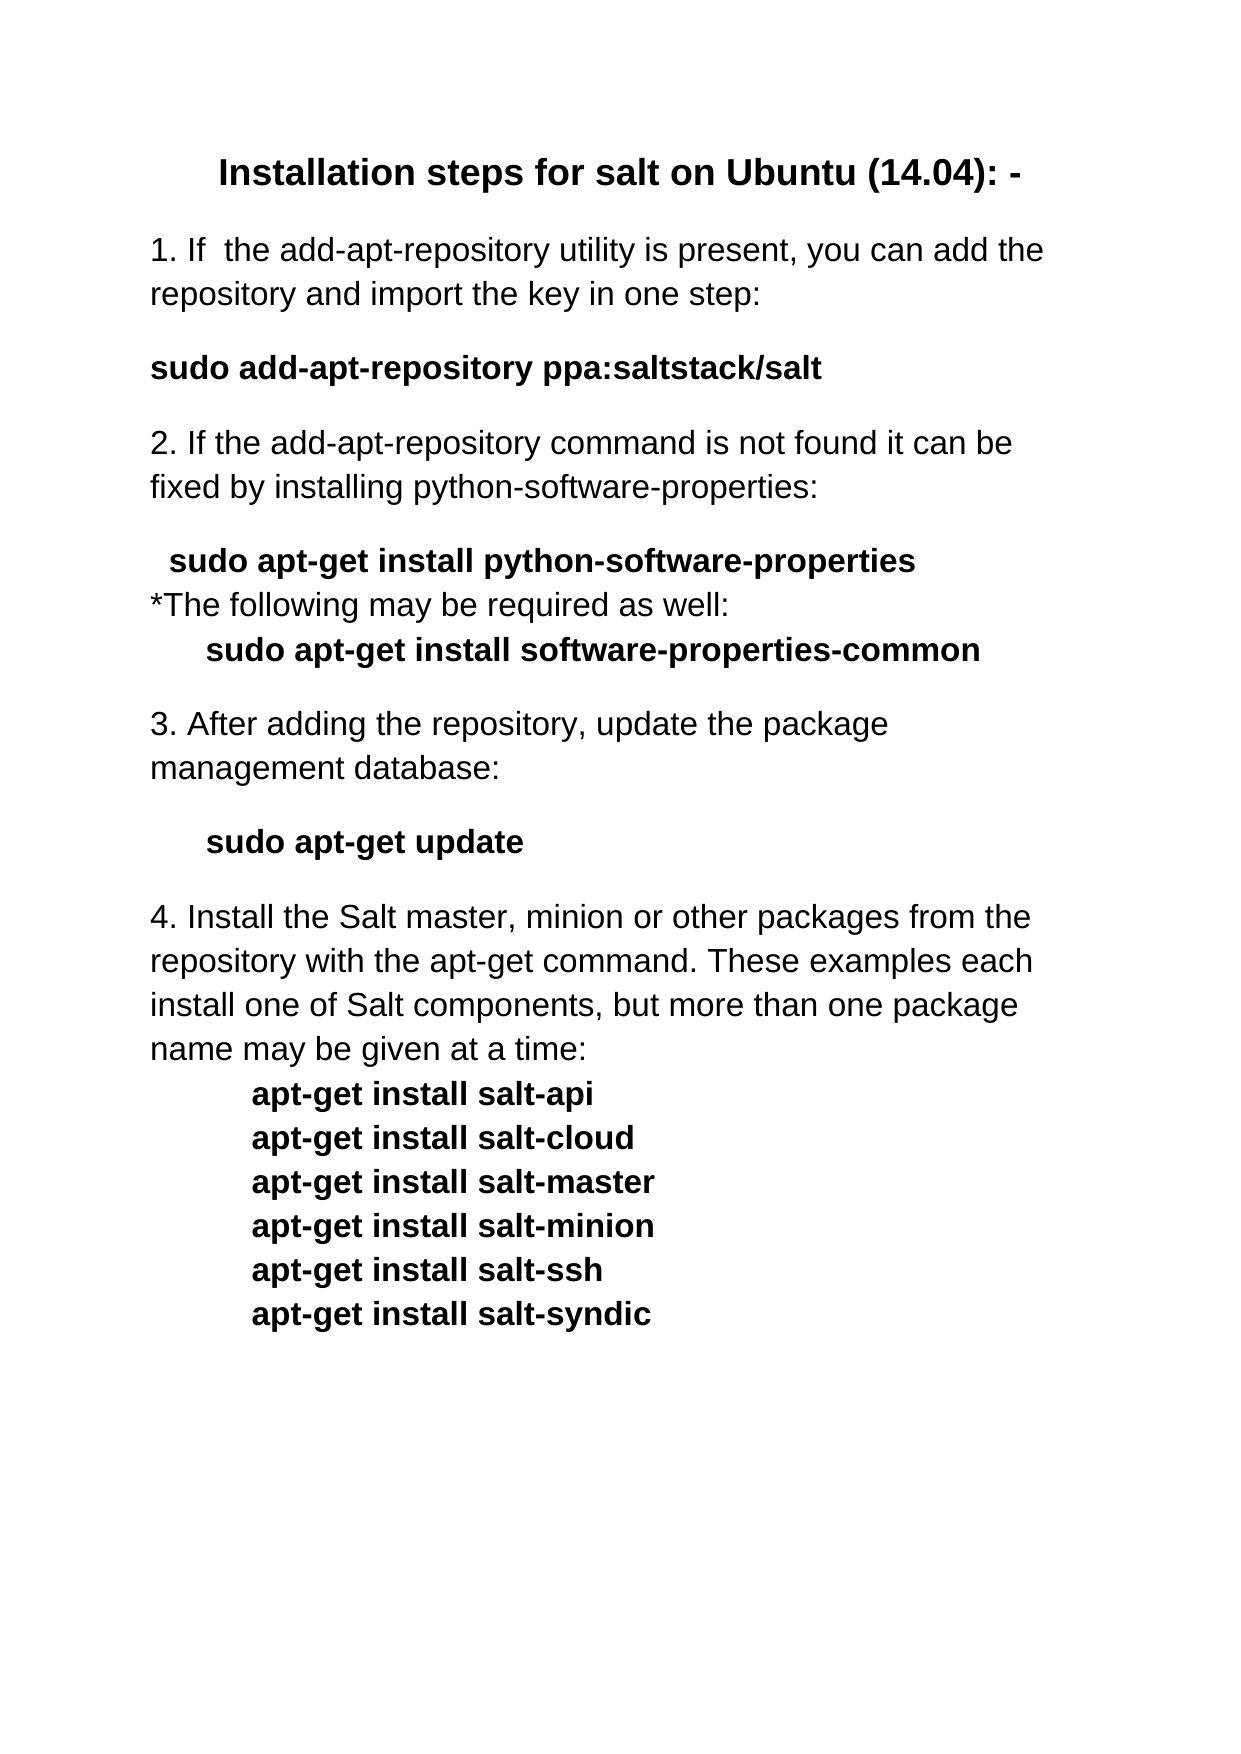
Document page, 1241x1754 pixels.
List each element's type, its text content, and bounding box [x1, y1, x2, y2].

text 3. After adding the repository, update the package management database: [150, 704, 1090, 787]
text apt-get install salt-minion [150, 1206, 1090, 1244]
text Installation steps for salt on Ubuntu (14.04): - [150, 150, 1090, 193]
text *The following may be required as well: [150, 585, 1090, 624]
text 2. If the add-apt-repository command is not found it can be fixed by installing python-software-properties: [150, 423, 1090, 505]
text apt-get install salt-ssh [150, 1250, 1090, 1289]
text 4. Install the Salt master, minion or other packages from the repository with the apt-get command. These examples each install one of Salt components, but more than one package name may be given at a time: [150, 897, 1090, 1068]
text apt-get install salt-master [150, 1162, 1090, 1200]
text apt-get install salt-api [150, 1073, 1090, 1112]
text sudo apt-get install software-properties-common [150, 629, 1090, 668]
text sudo add-apt-repository ppa:saltstack/salt [150, 348, 1090, 387]
text sudo apt-get install python-software-properties [150, 541, 1090, 580]
text 1. If the add-apt-repository utility is present, you can add the repository and import the key in one step: [150, 230, 1090, 312]
text apt-get install salt-cloud [150, 1118, 1090, 1156]
text sudo apt-get update [150, 822, 1090, 861]
text apt-get install salt-syndic [150, 1294, 1090, 1333]
